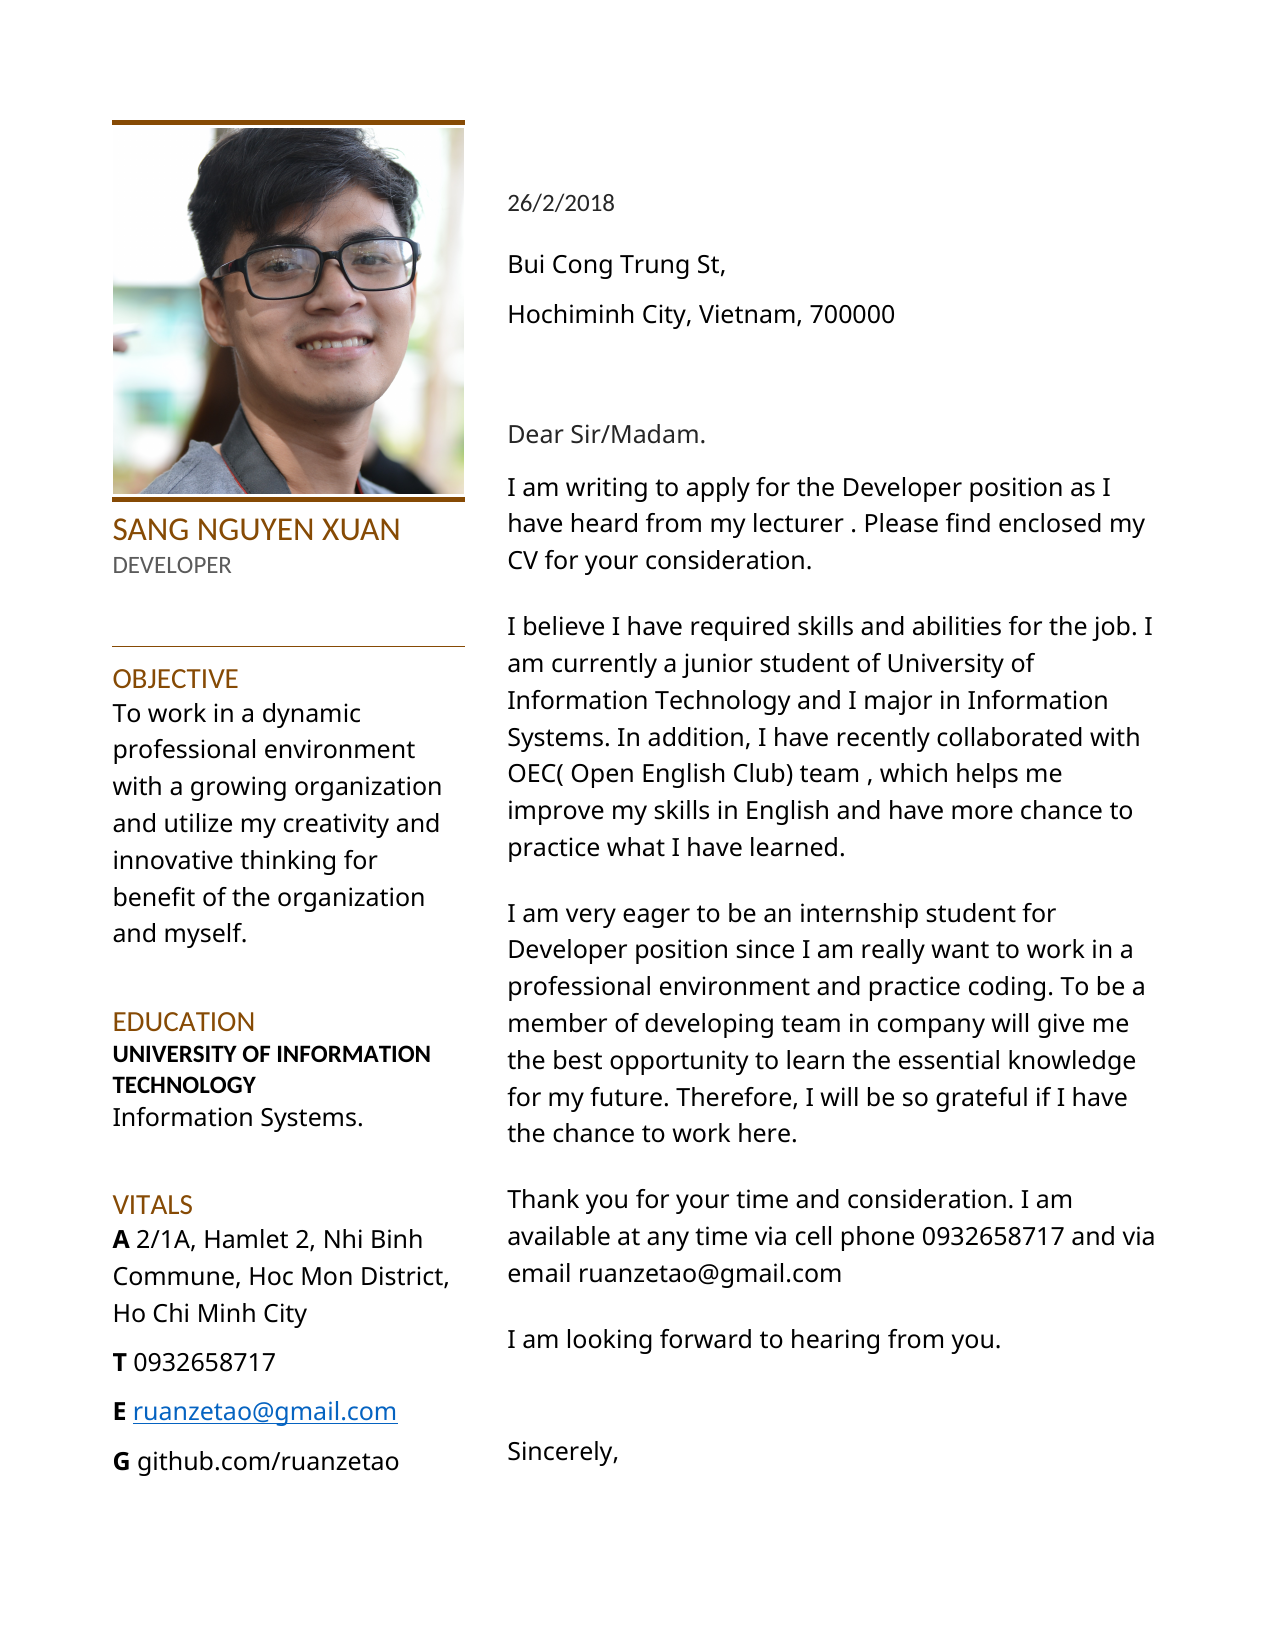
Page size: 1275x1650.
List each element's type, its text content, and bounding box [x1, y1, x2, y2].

text Hochiminh City, Vietnam, 700000 [507, 296, 1162, 331]
text I am very eager to be an internship student for Developer position since I am really want to work in a professional environment and practice coding. To be a member of developing team in company will give me the best opportunity to learn the essential knowledge for my future. Therefore, I will be so grateful if I have the chance to work here. [507, 895, 1162, 1150]
text I am writing to apply for the Developer position as I have heard from my lecturer . Please find enclosed my CV for your consideration. [507, 469, 1162, 577]
text I am looking forward to hearing from you. [507, 1321, 1162, 1356]
text Dear Sir/Madam. [507, 417, 1162, 451]
picture [113, 128, 464, 494]
text Bui Cong Trung St, [507, 247, 1162, 281]
text I believe I have required skills and abilities for the job. I am currently a junior student of University of Information Technology and I major in Information Systems. In addition, I have recently collaborated with OEC( Open English Club) team , which helps me improve my skills in English and have more chance to practice what I have learned. [507, 609, 1162, 863]
text Sincerely, [507, 1433, 1162, 1467]
text 26/2/2018 [507, 187, 1162, 218]
text Thank you for your time and consideration. I am available at any time via cell phone 0932658717 and via email ruanzetao@gmail.com [507, 1182, 1162, 1289]
